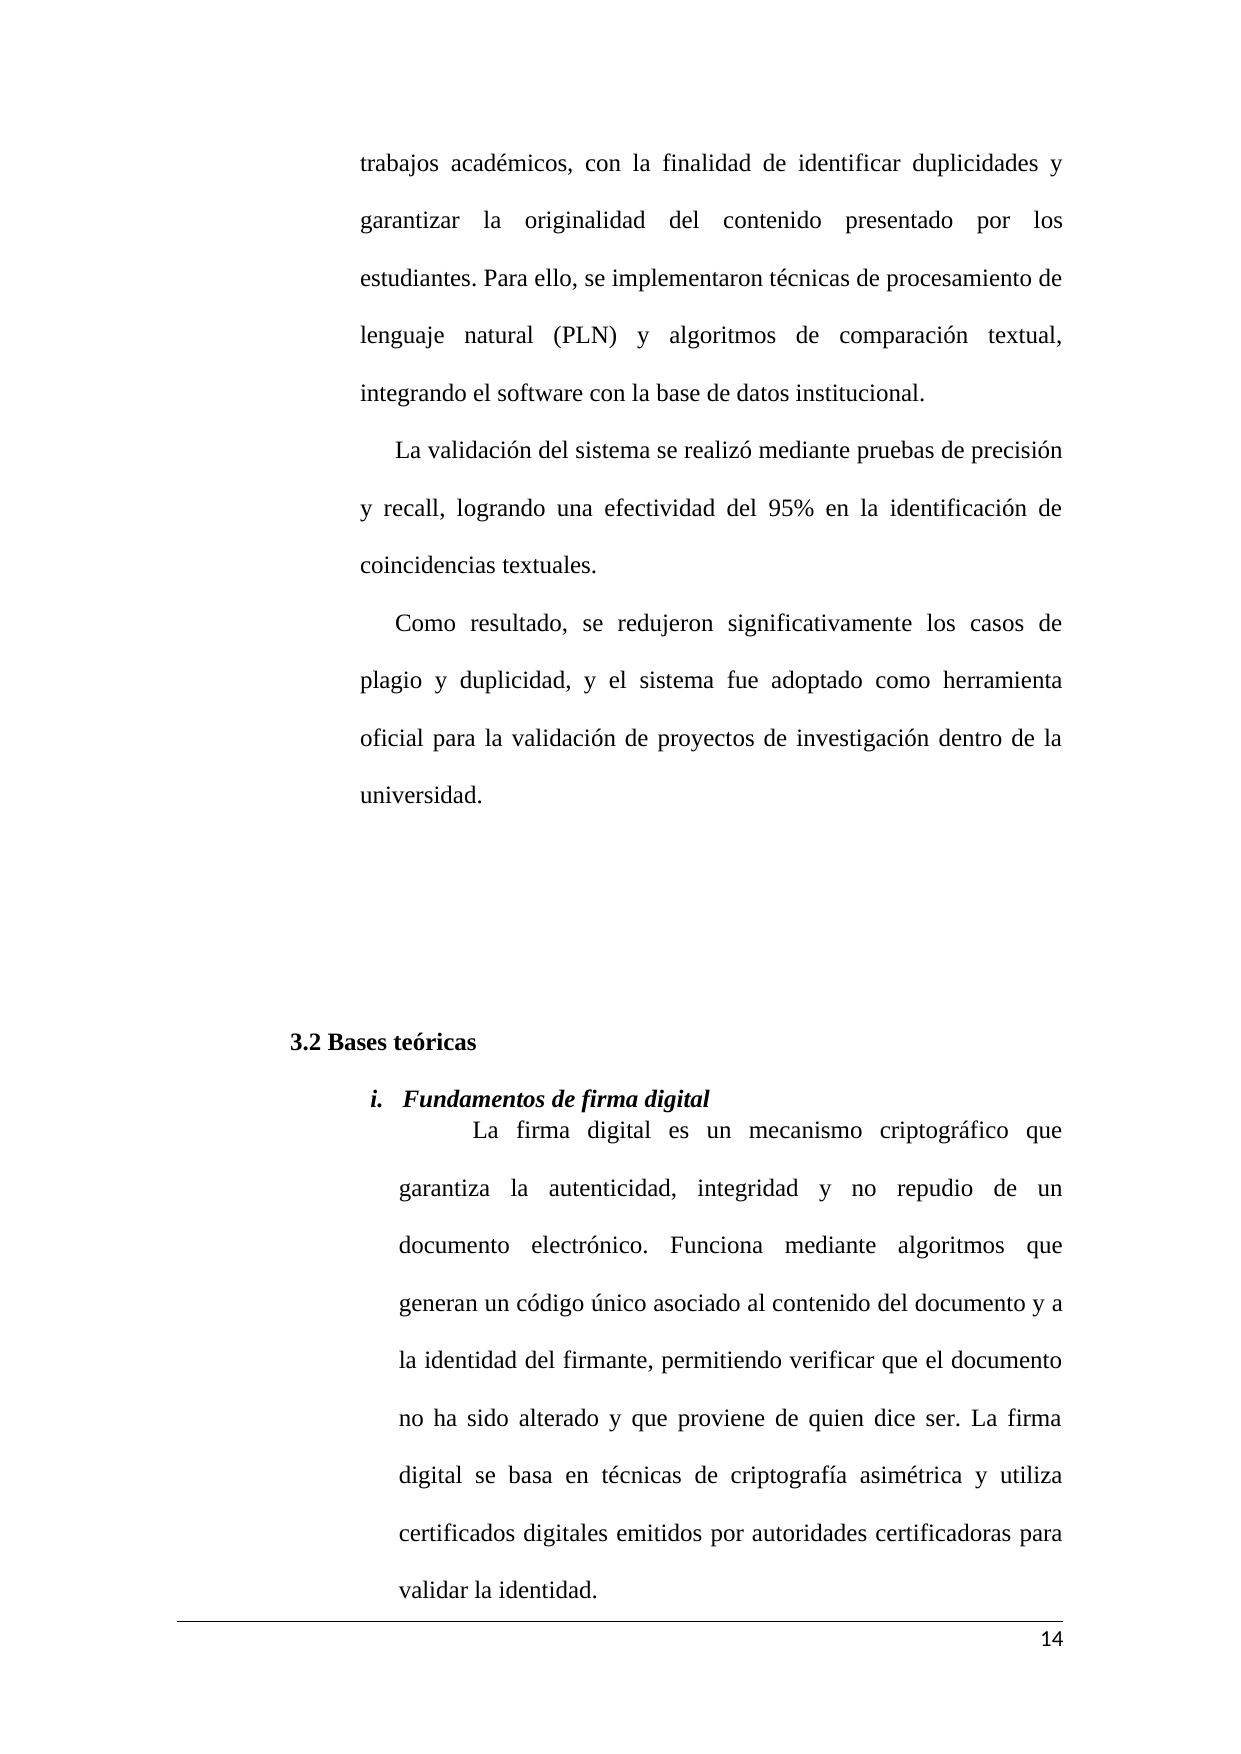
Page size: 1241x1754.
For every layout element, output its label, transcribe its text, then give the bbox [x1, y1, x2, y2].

list La firma digital es un mecanismo criptográfico que garantiza la autenticidad, integridad y no repudio de un documento electrónico. Funciona mediante algoritmos que generan un código único asociado al contenido del documento y a la identidad del firmante, permitiendo verificar que el documento no ha sido alterado y que proviene de quien dice ser. La firma digital se basa en técnicas de criptografía asimétrica y utiliza certificados digitales emitidos por autoridades certificadoras para validar la identidad. [398, 1115, 1063, 1604]
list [360, 148, 1063, 406]
list La validación del sistema se realizó mediante pruebas de precisión y recall, logrando una efectividad del 95% en la identificación de coincidencias textuales. [360, 435, 1063, 579]
list Fundamentos de firma digital [383, 1084, 1063, 1113]
subtitle Bases teóricas [290, 1027, 1063, 1056]
list Como resultado, se redujeron significativamente los casos de plagio y duplicidad, y el sistema fue adoptado como herramienta oficial para la validación de proyectos de investigación dentro de la universidad. [360, 608, 1063, 809]
